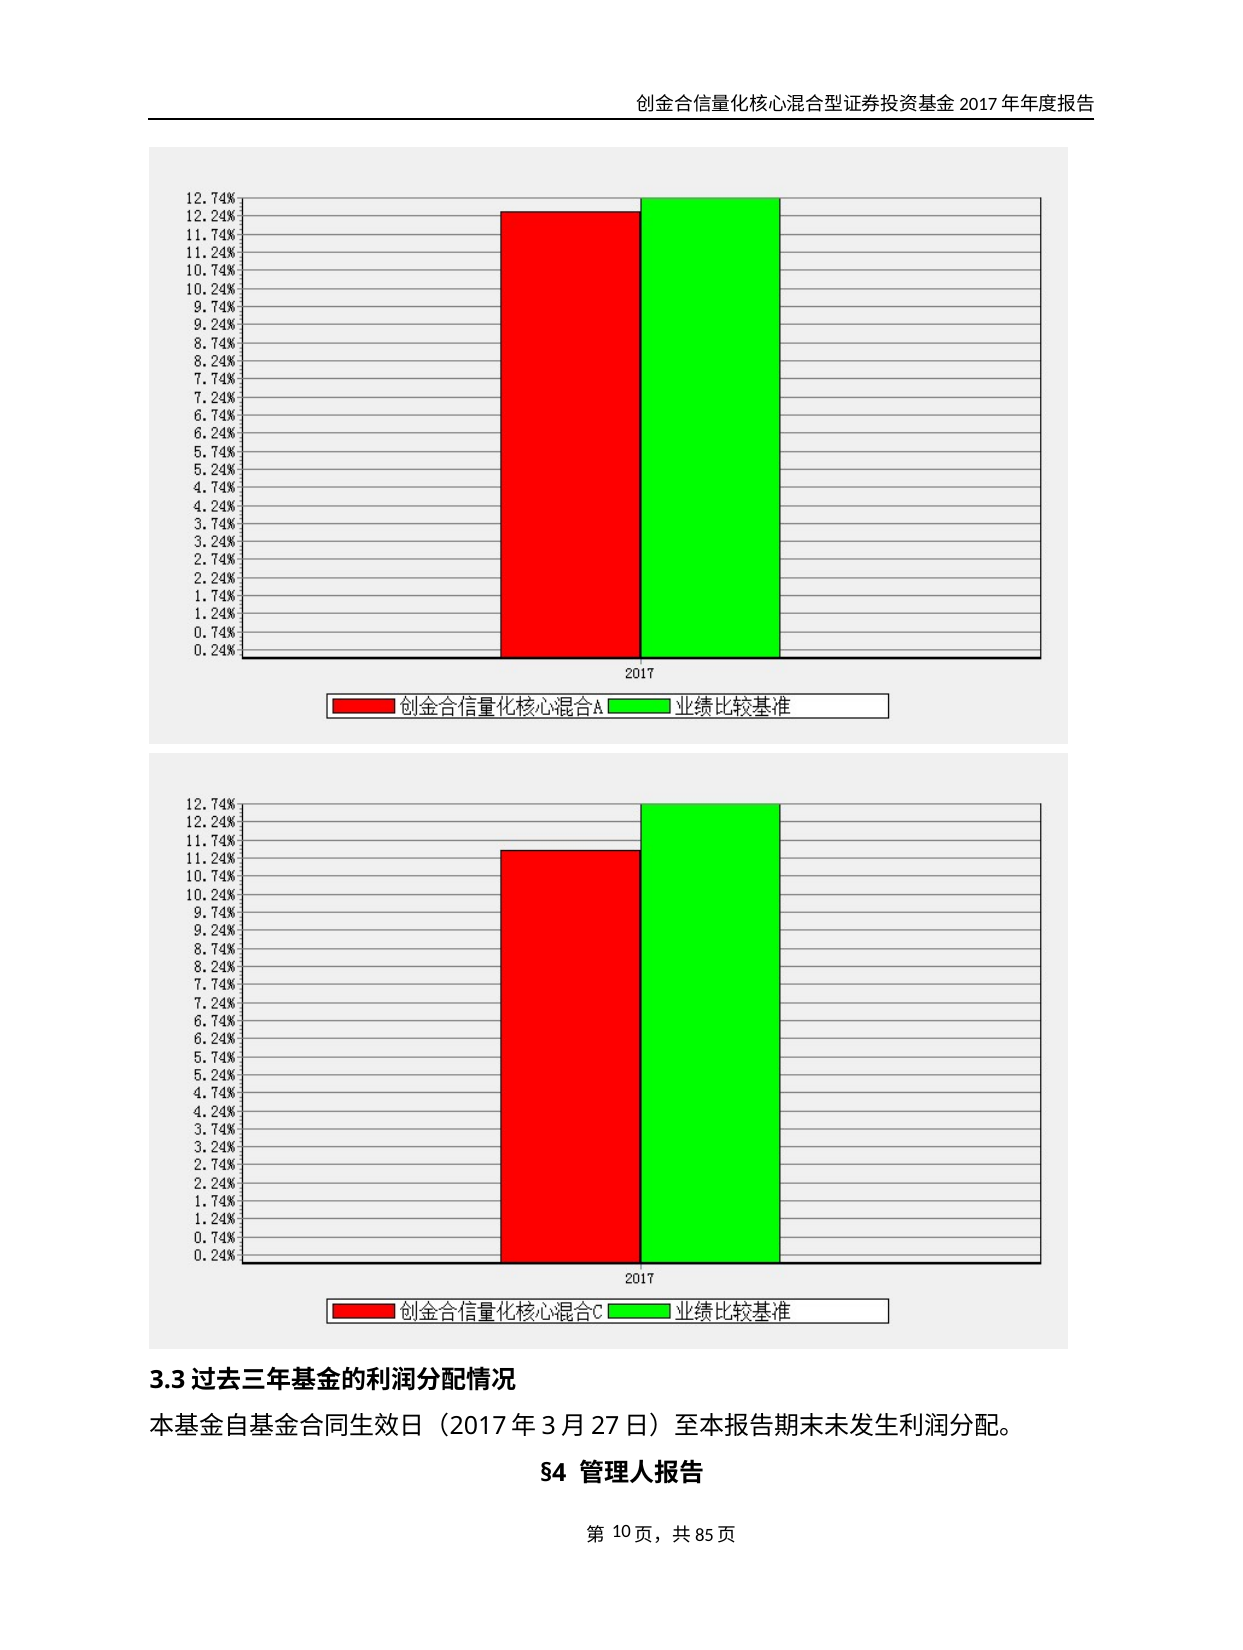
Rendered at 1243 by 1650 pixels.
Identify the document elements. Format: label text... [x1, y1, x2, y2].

picture [149, 753, 1068, 1349]
text §4 管理人报告 [149, 1452, 1094, 1488]
picture [149, 147, 1068, 744]
text 3.3 过去三年基金的利润分配情况 [149, 1359, 1094, 1395]
text 本基金自基金合同生效日（2017年3月27日）至本报告期末未发生利润分配。 [149, 1406, 1094, 1442]
